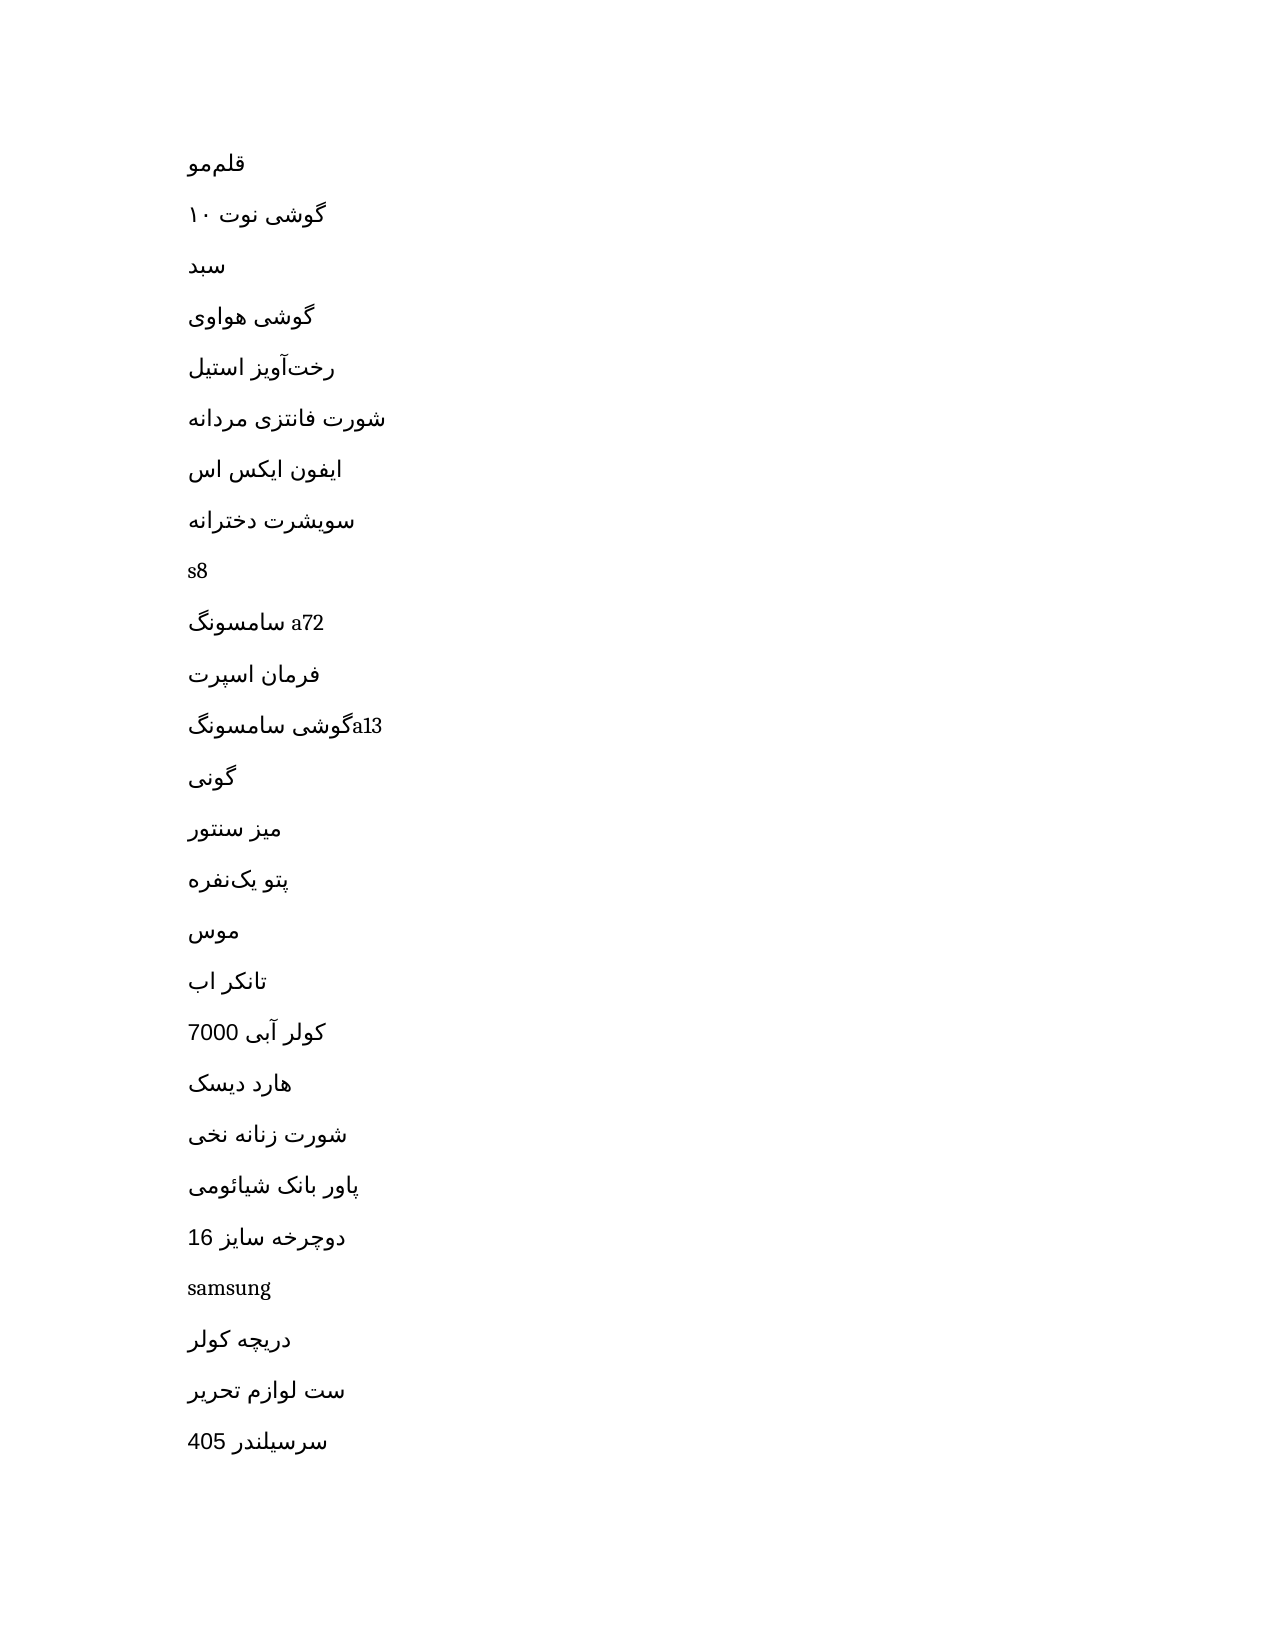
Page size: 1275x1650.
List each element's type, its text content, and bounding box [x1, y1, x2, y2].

table_cell رخت‌آویز استیل [176, 354, 1076, 405]
table_cell شورت فانتزی مردانه [176, 405, 1076, 456]
table_cell گوشی هواوی [176, 303, 1076, 354]
table_cell گوشی نوت ۱۰ [176, 201, 1076, 252]
table_cell سامسونگ a72 [176, 609, 1076, 661]
table_cell پتو یک‌نفره [176, 866, 1076, 917]
table_cell قلم‌مو [176, 150, 1076, 201]
table_cell شورت زنانه نخی [176, 1121, 1076, 1172]
table_cell گوشی سامسونگa13 [176, 712, 1076, 764]
table_cell سبد [176, 252, 1076, 303]
table_cell ست لوازم تحریر [176, 1377, 1076, 1428]
table_cell میز سنتور [176, 815, 1076, 866]
table_cell پاور بانک شیائومی [176, 1173, 1076, 1223]
table_cell سویشرت دخترانه [176, 507, 1076, 558]
table_cell گونی [176, 764, 1076, 815]
table_cell کولر آبی 7000 [176, 1019, 1076, 1070]
table_cell ایفون ایکس اس [176, 456, 1076, 507]
table_cell s8 [176, 558, 1076, 609]
table_cell دریچه کولر [176, 1326, 1076, 1377]
table_cell هارد دیسک [176, 1070, 1076, 1121]
table_cell samsung [176, 1275, 1076, 1326]
table_cell موس [176, 917, 1076, 968]
table_cell فرمان اسپرت [176, 661, 1076, 712]
table_cell دوچرخه سایز 16 [176, 1224, 1076, 1274]
table_cell سرسیلندر 405 [176, 1428, 1076, 1479]
table_cell تانکر اب [176, 968, 1076, 1019]
